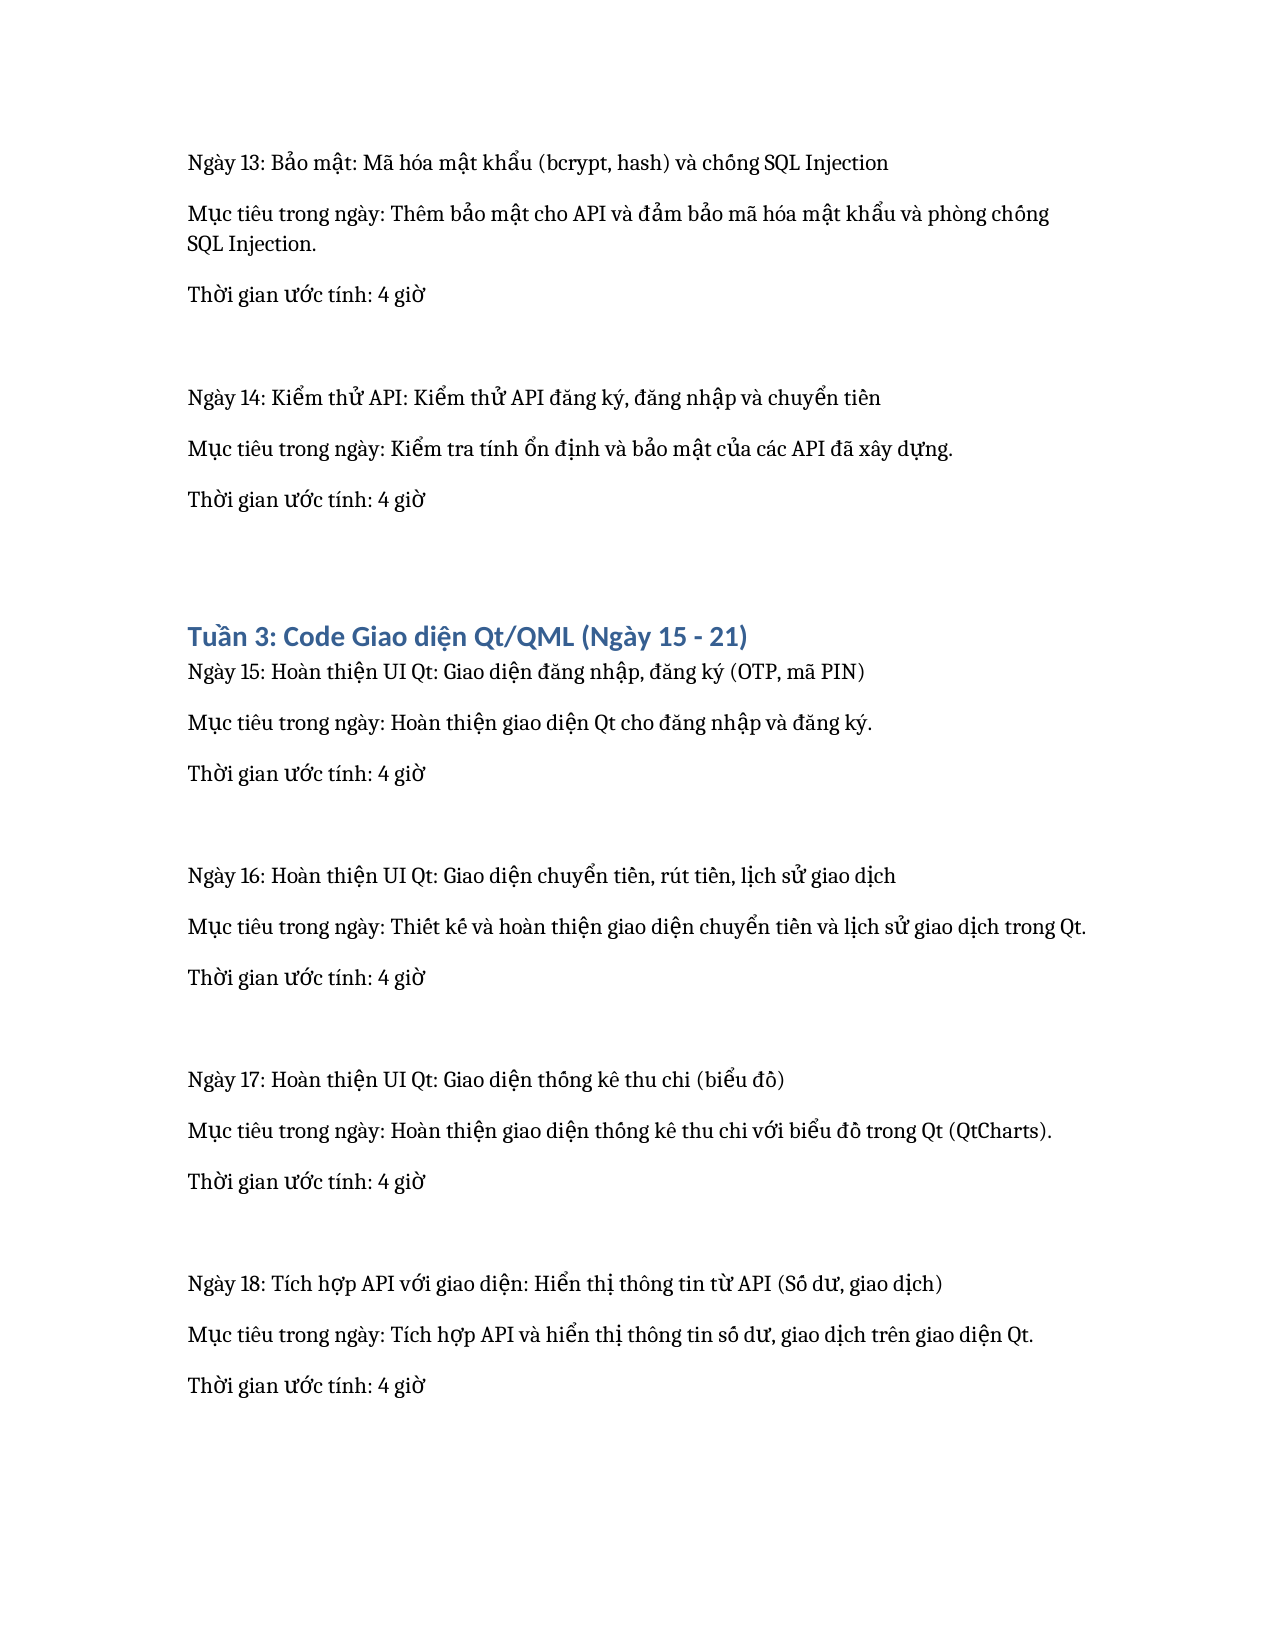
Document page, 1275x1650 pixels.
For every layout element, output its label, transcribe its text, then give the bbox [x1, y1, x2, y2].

text Thời gian ước tính: 4 giờ [187, 965, 1087, 991]
text Thời gian ước tính: 4 giờ [187, 761, 1087, 787]
text Mục tiêu trong ngày: Kiểm tra tính ổn định và bảo mật của các API đã xây dựng. [187, 435, 1087, 462]
text Ngày 14: Kiểm thử API: Kiểm thử API đăng ký, đăng nhập và chuyển tiền [187, 384, 1087, 411]
text Ngày 15: Hoàn thiện UI Qt: Giao diện đăng nhập, đăng ký (OTP, mã PIN) [187, 659, 1087, 685]
text Thời gian ước tính: 4 giờ [187, 1169, 1087, 1195]
text Mục tiêu trong ngày: Thiết kế và hoàn thiện giao diện chuyển tiền và lịch sử giao dịch trong Qt. [187, 914, 1087, 940]
text Ngày 17: Hoàn thiện UI Qt: Giao diện thống kê thu chi (biểu đồ) [187, 1067, 1087, 1093]
text Ngày 18: Tích hợp API với giao diện: Hiển thị thông tin từ API (Số dư, giao dịch) [187, 1271, 1087, 1297]
text Thời gian ước tính: 4 giờ [187, 1373, 1087, 1399]
text Mục tiêu trong ngày: Hoàn thiện giao diện thống kê thu chi với biểu đồ trong Qt (QtCharts). [187, 1118, 1087, 1144]
text Ngày 16: Hoàn thiện UI Qt: Giao diện chuyển tiền, rút tiền, lịch sử giao dịch [187, 863, 1087, 889]
text Thời gian ước tính: 4 giờ [187, 282, 1087, 309]
text Thời gian ước tính: 4 giờ [187, 486, 1087, 513]
text Mục tiêu trong ngày: Hoàn thiện giao diện Qt cho đăng nhập và đăng ký. [187, 710, 1087, 736]
subtitle Tuần 3: Code Giao diện Qt/QML (Ngày 15 - 21) [187, 618, 1087, 653]
text Ngày 13: Bảo mật: Mã hóa mật khẩu (bcrypt, hash) và chống SQL Injection [187, 150, 1087, 176]
text Mục tiêu trong ngày: Thêm bảo mật cho API và đảm bảo mã hóa mật khẩu và phòng chống SQL Injection. [187, 201, 1087, 258]
text Mục tiêu trong ngày: Tích hợp API và hiển thị thông tin số dư, giao dịch trên giao diện Qt. [187, 1322, 1087, 1348]
